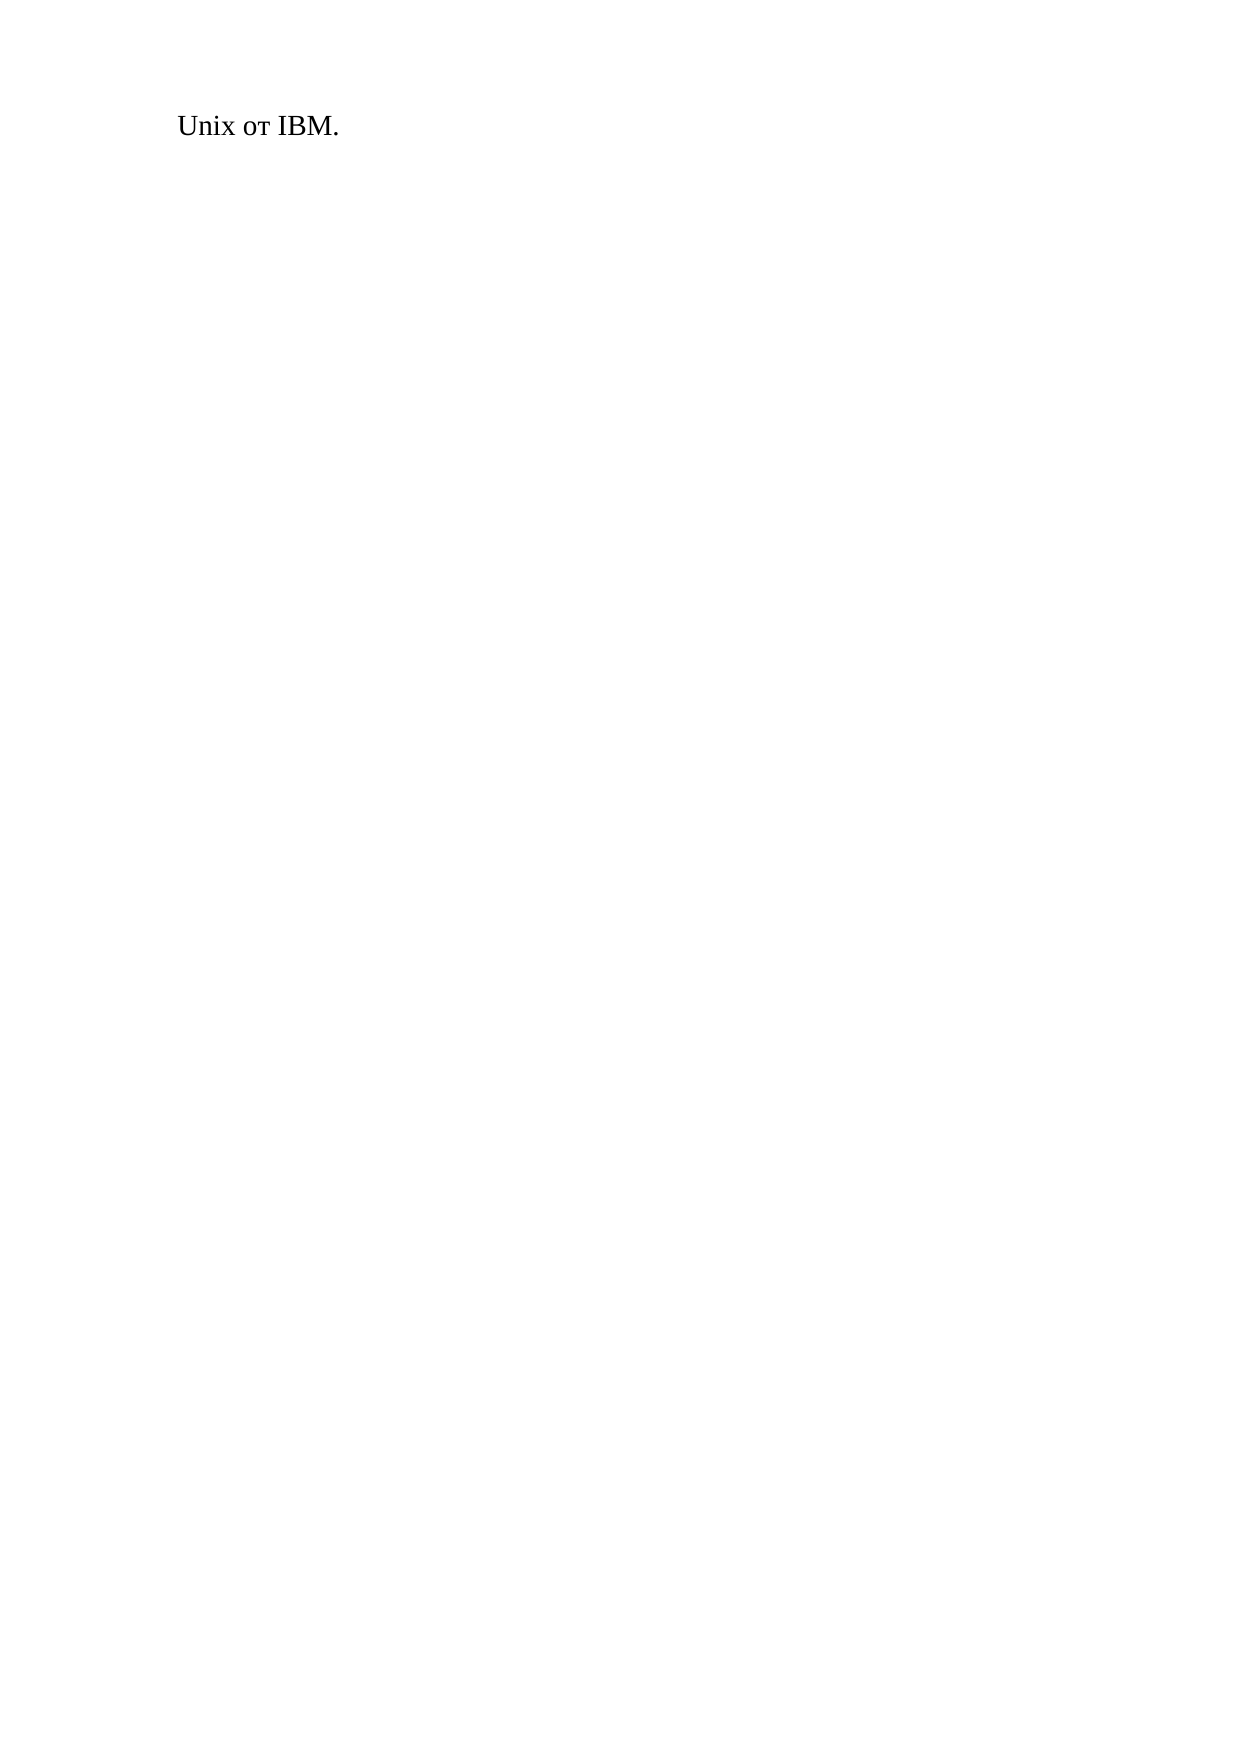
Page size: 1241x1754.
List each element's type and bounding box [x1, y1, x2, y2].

text [177, 108, 1153, 142]
